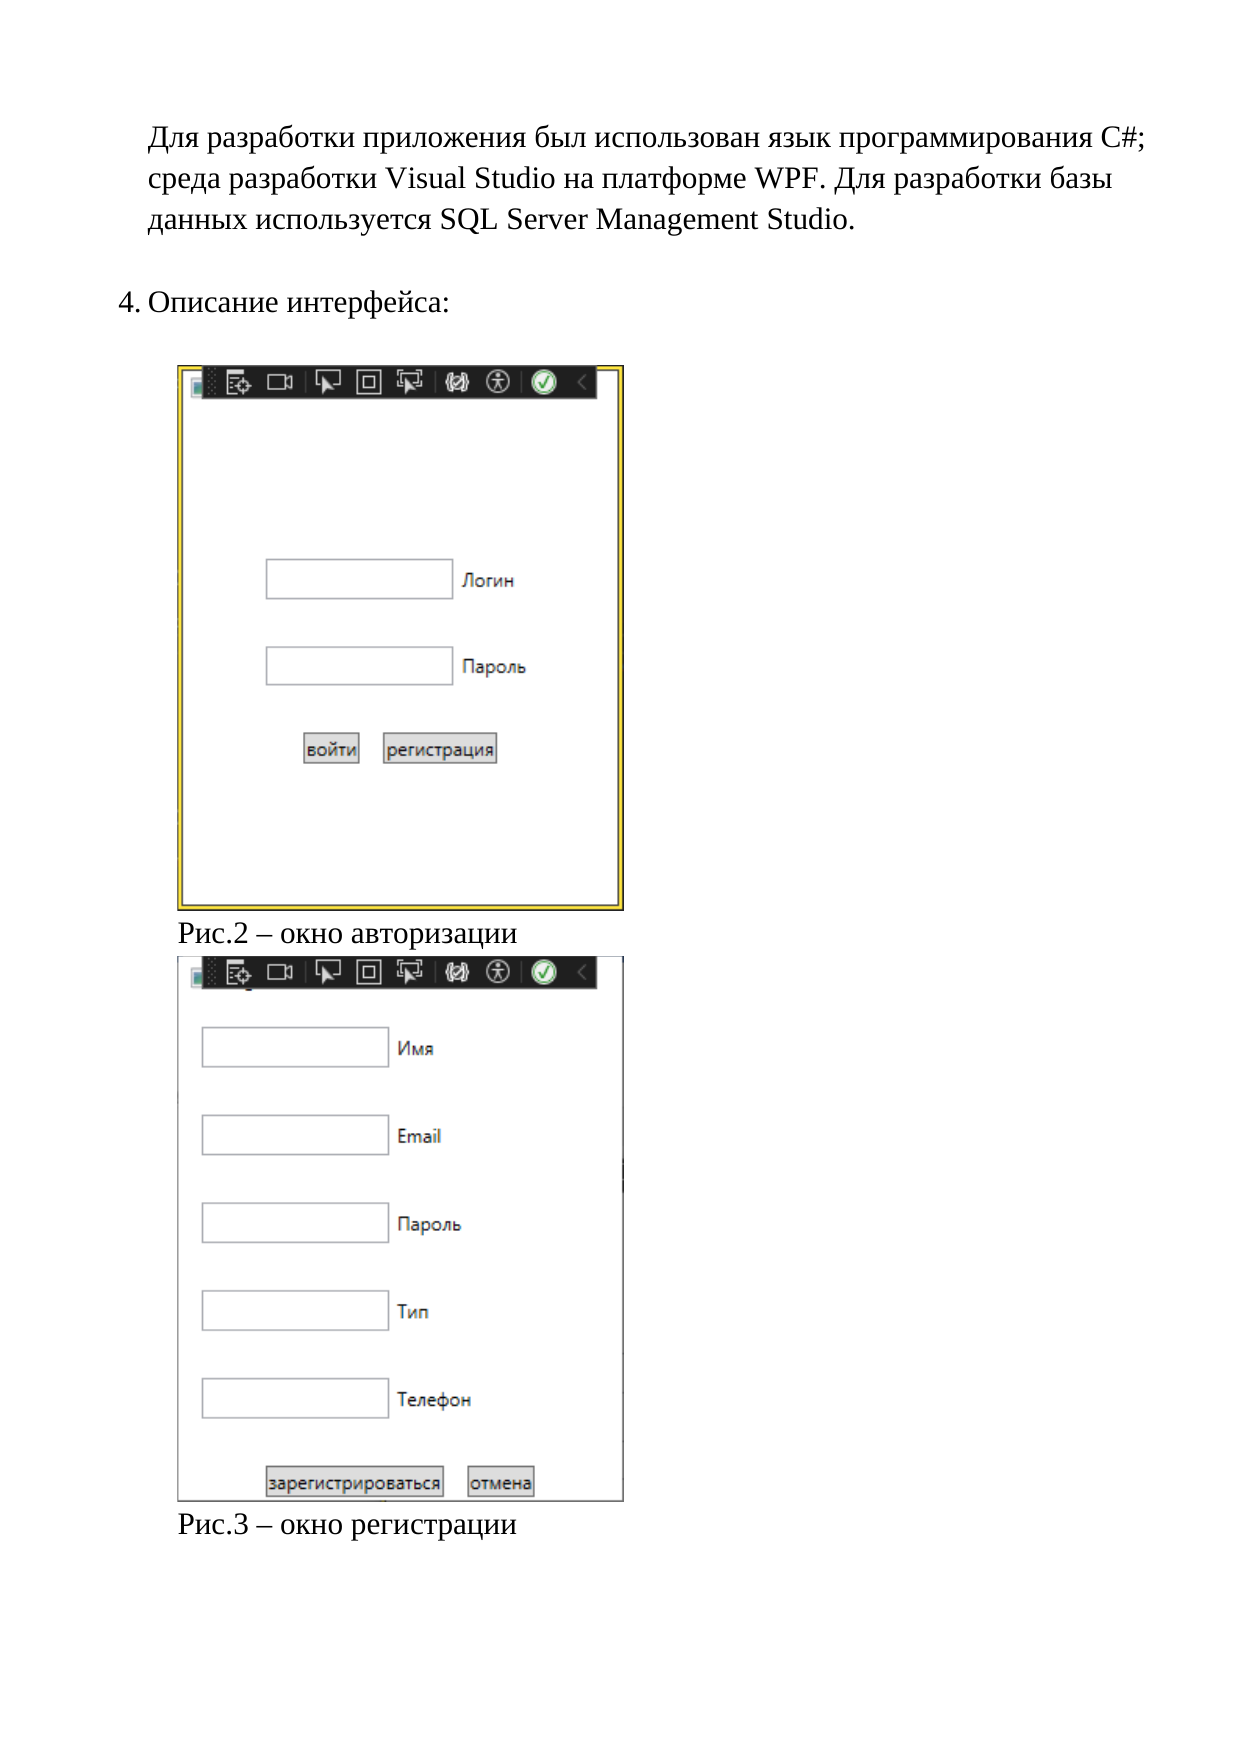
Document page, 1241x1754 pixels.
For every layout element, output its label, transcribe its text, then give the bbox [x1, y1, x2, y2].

picture [177, 365, 624, 911]
list Рис.2 – окно авторизации [177, 915, 1152, 951]
list Описание интерфейса: [118, 283, 1152, 319]
list Рис.3 – окно регистрации [177, 1505, 1152, 1541]
list Для разработки приложения был использован язык программирования C#; среда разработки Visual Studio на платформе WPF. Для разработки базы данных используется SQL Server Management Studio. [148, 118, 1152, 237]
picture [177, 956, 624, 1502]
